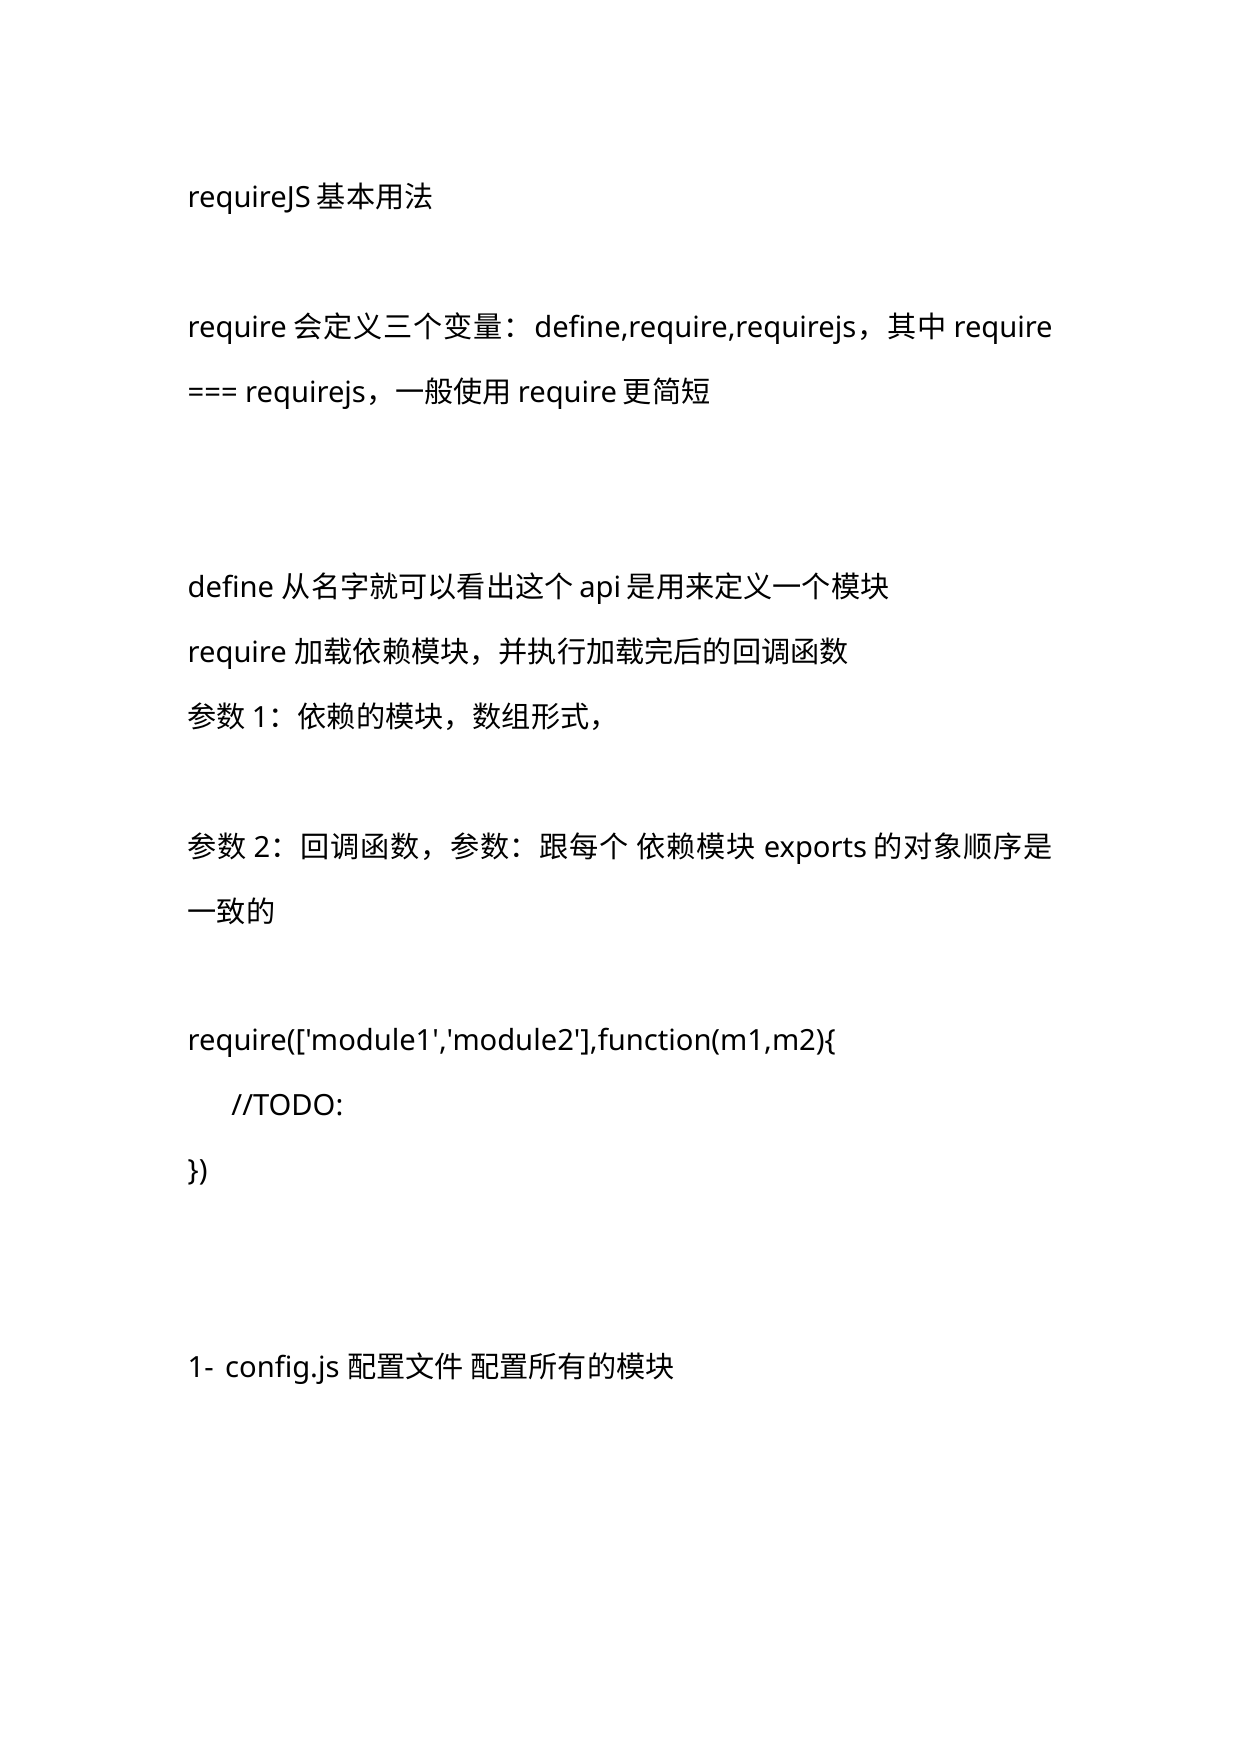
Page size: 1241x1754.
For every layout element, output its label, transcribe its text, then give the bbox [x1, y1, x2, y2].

text require会定义三个变量：define,require,requirejs，其中require === requirejs，一般使用require更简短 [187, 292, 1053, 422]
text }) [187, 1137, 1053, 1202]
text require(['module1','module2'],function(m1,m2){ [187, 1007, 1053, 1072]
text //TODO: [187, 1072, 1053, 1137]
list config.js 配置文件 配置所有的模块 [187, 1332, 1053, 1397]
text define 从名字就可以看出这个api是用来定义一个模块 [187, 552, 1053, 617]
text 参数2：回调函数，参数：跟每个 依赖模块exports的对象顺序是一致的 [187, 812, 1053, 942]
text requireJS基本用法 [187, 162, 1053, 227]
text 参数1：依赖的模块，数组形式， [187, 682, 1053, 747]
text require 加载依赖模块，并执行加载完后的回调函数 [187, 617, 1053, 682]
